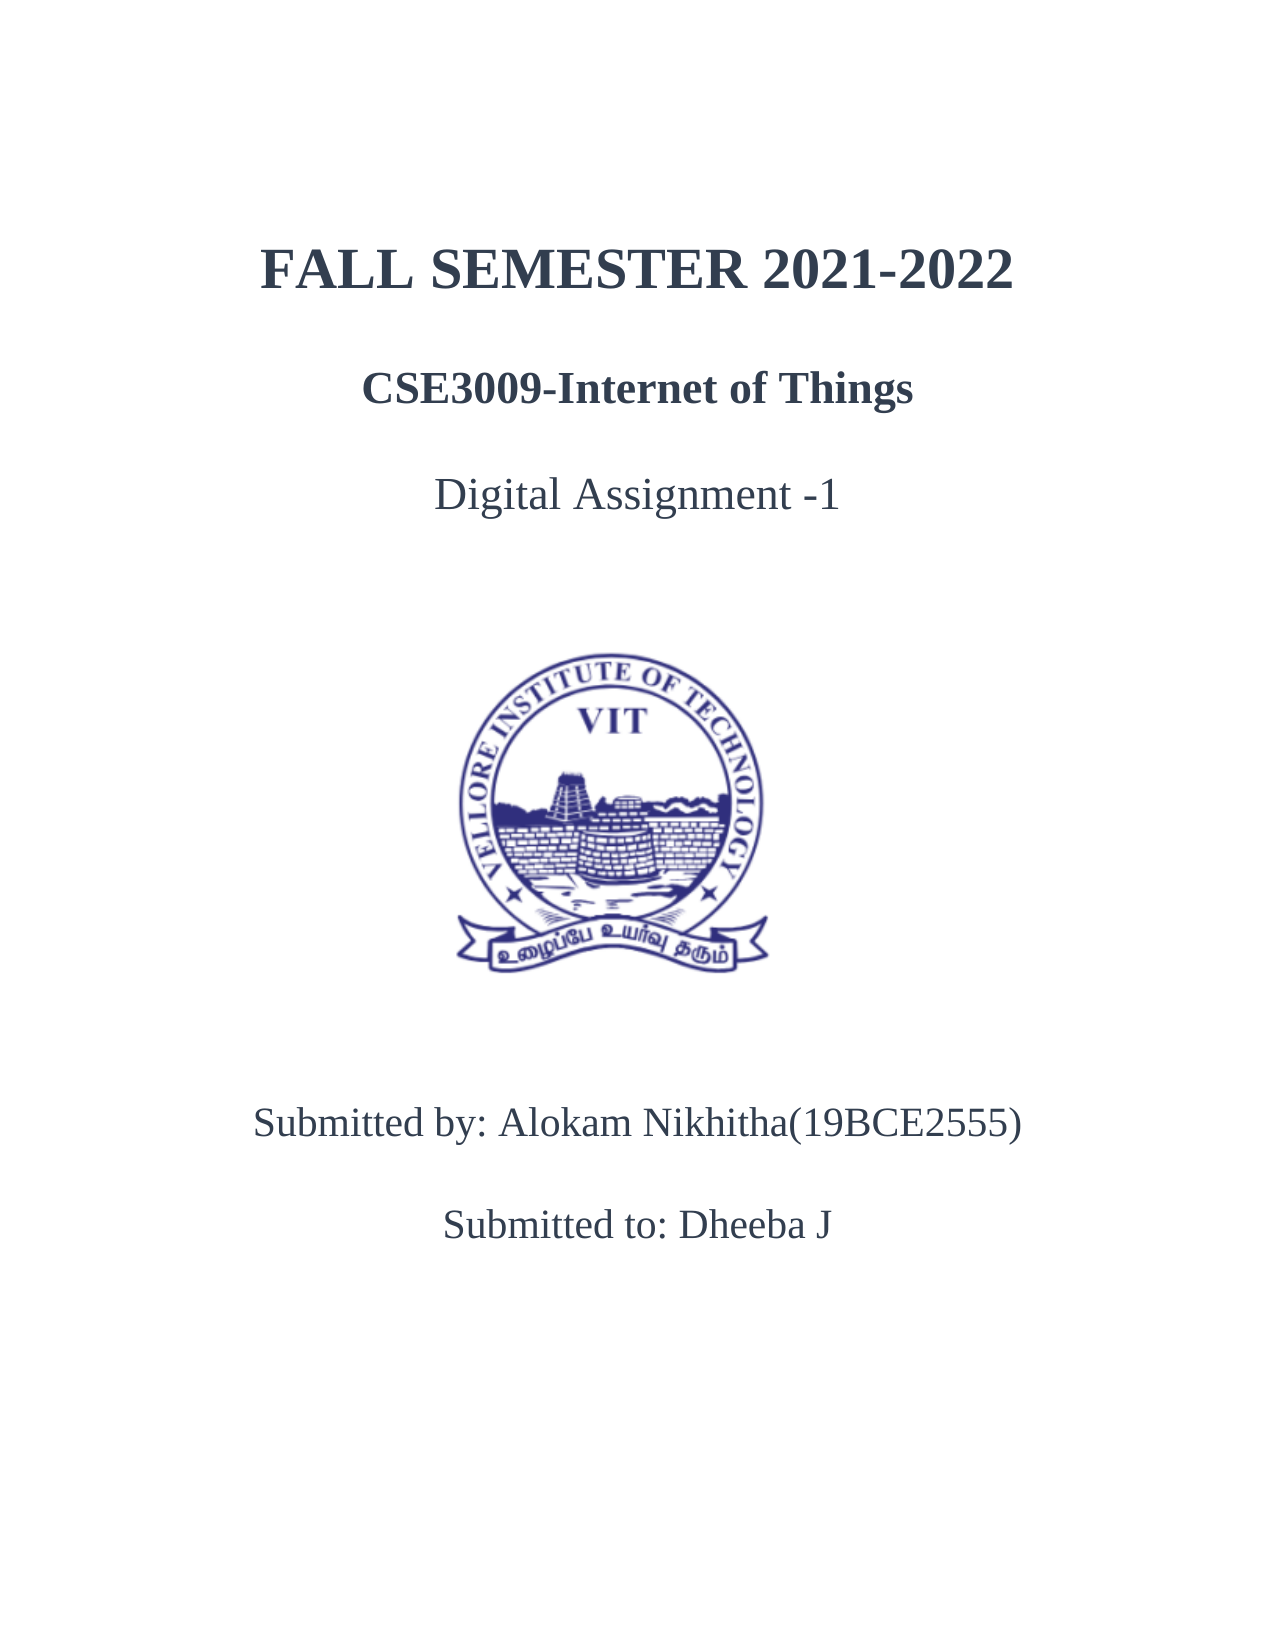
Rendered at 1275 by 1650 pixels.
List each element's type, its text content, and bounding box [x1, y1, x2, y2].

subtitle FALL SEMESTER 2021-2022 [112, 233, 1162, 301]
subtitle Submitted by: Alokam Nikhitha(19BCE2555) [112, 1098, 1162, 1146]
picture [114, 573, 1161, 1042]
text Digital Assignment -1 [112, 466, 1162, 519]
subtitle CSE3009-Internet of Things [112, 361, 1162, 413]
text Submitted to: Dheeba J [112, 1200, 1162, 1248]
